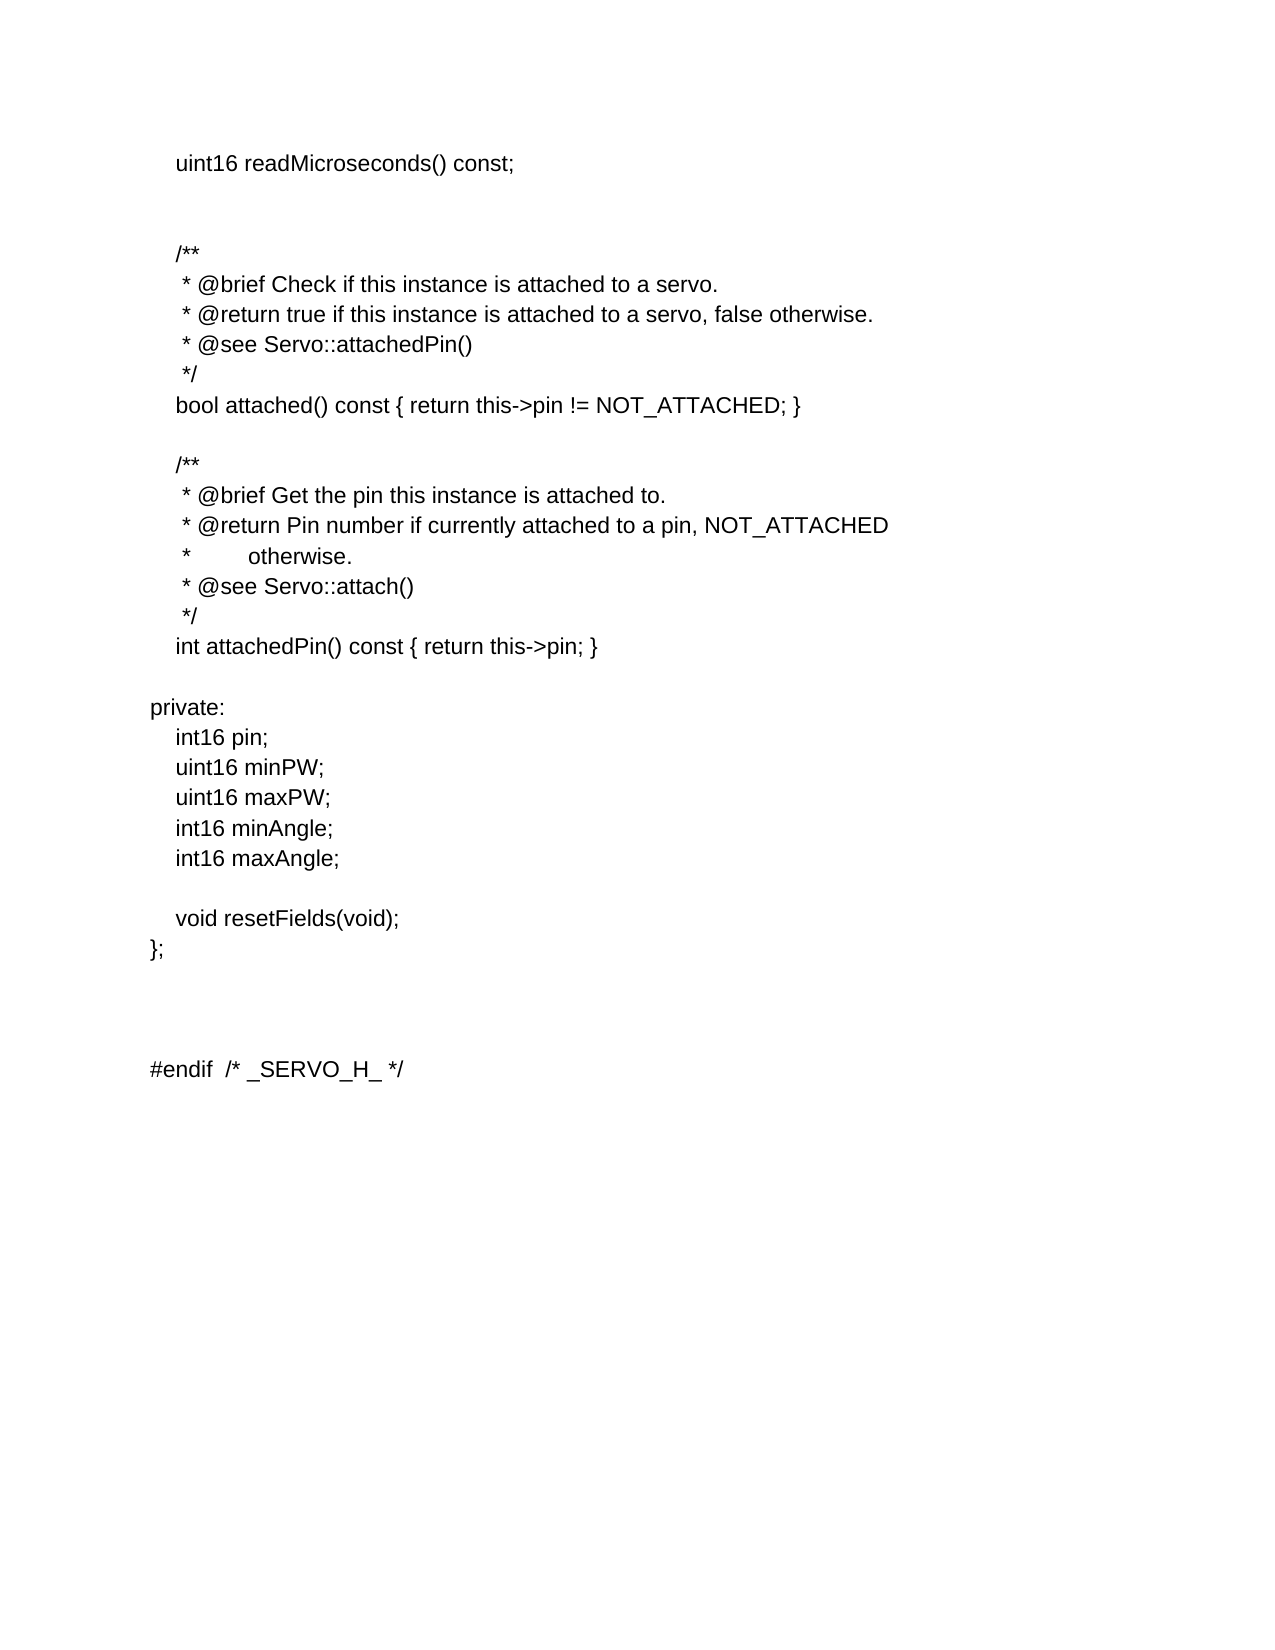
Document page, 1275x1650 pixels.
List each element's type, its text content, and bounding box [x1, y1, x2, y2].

text }; [150, 935, 1125, 962]
text * @brief Check if this instance is attached to a servo. [150, 271, 1125, 297]
text * @see Servo::attachedPin() [150, 331, 1125, 358]
text * @return true if this instance is attached to a servo, false otherwise. [150, 301, 1125, 327]
text */ [150, 361, 1125, 388]
text void resetFields(void); [150, 905, 1125, 932]
text bool attached() const { return this->pin != NOT_ATTACHED; } [150, 392, 1125, 418]
text uint16 maxPW; [150, 784, 1125, 811]
text int attachedPin() const { return this->pin; } [150, 633, 1125, 660]
text int16 pin; [150, 724, 1125, 750]
text uint16 minPW; [150, 754, 1125, 781]
text #endif /* _SERVO_H_ */ [150, 1056, 1125, 1083]
text uint16 readMicroseconds() const; [150, 150, 1125, 176]
text * otherwise. [150, 543, 1125, 569]
text * @see Servo::attach() [150, 573, 1125, 599]
text private: [150, 694, 1125, 720]
text /** [150, 452, 1125, 478]
text */ [150, 603, 1125, 629]
text * @brief Get the pin this instance is attached to. [150, 482, 1125, 509]
text int16 maxAngle; [150, 845, 1125, 871]
text /** [150, 241, 1125, 267]
text int16 minAngle; [150, 814, 1125, 841]
text * @return Pin number if currently attached to a pin, NOT_ATTACHED [150, 512, 1125, 539]
